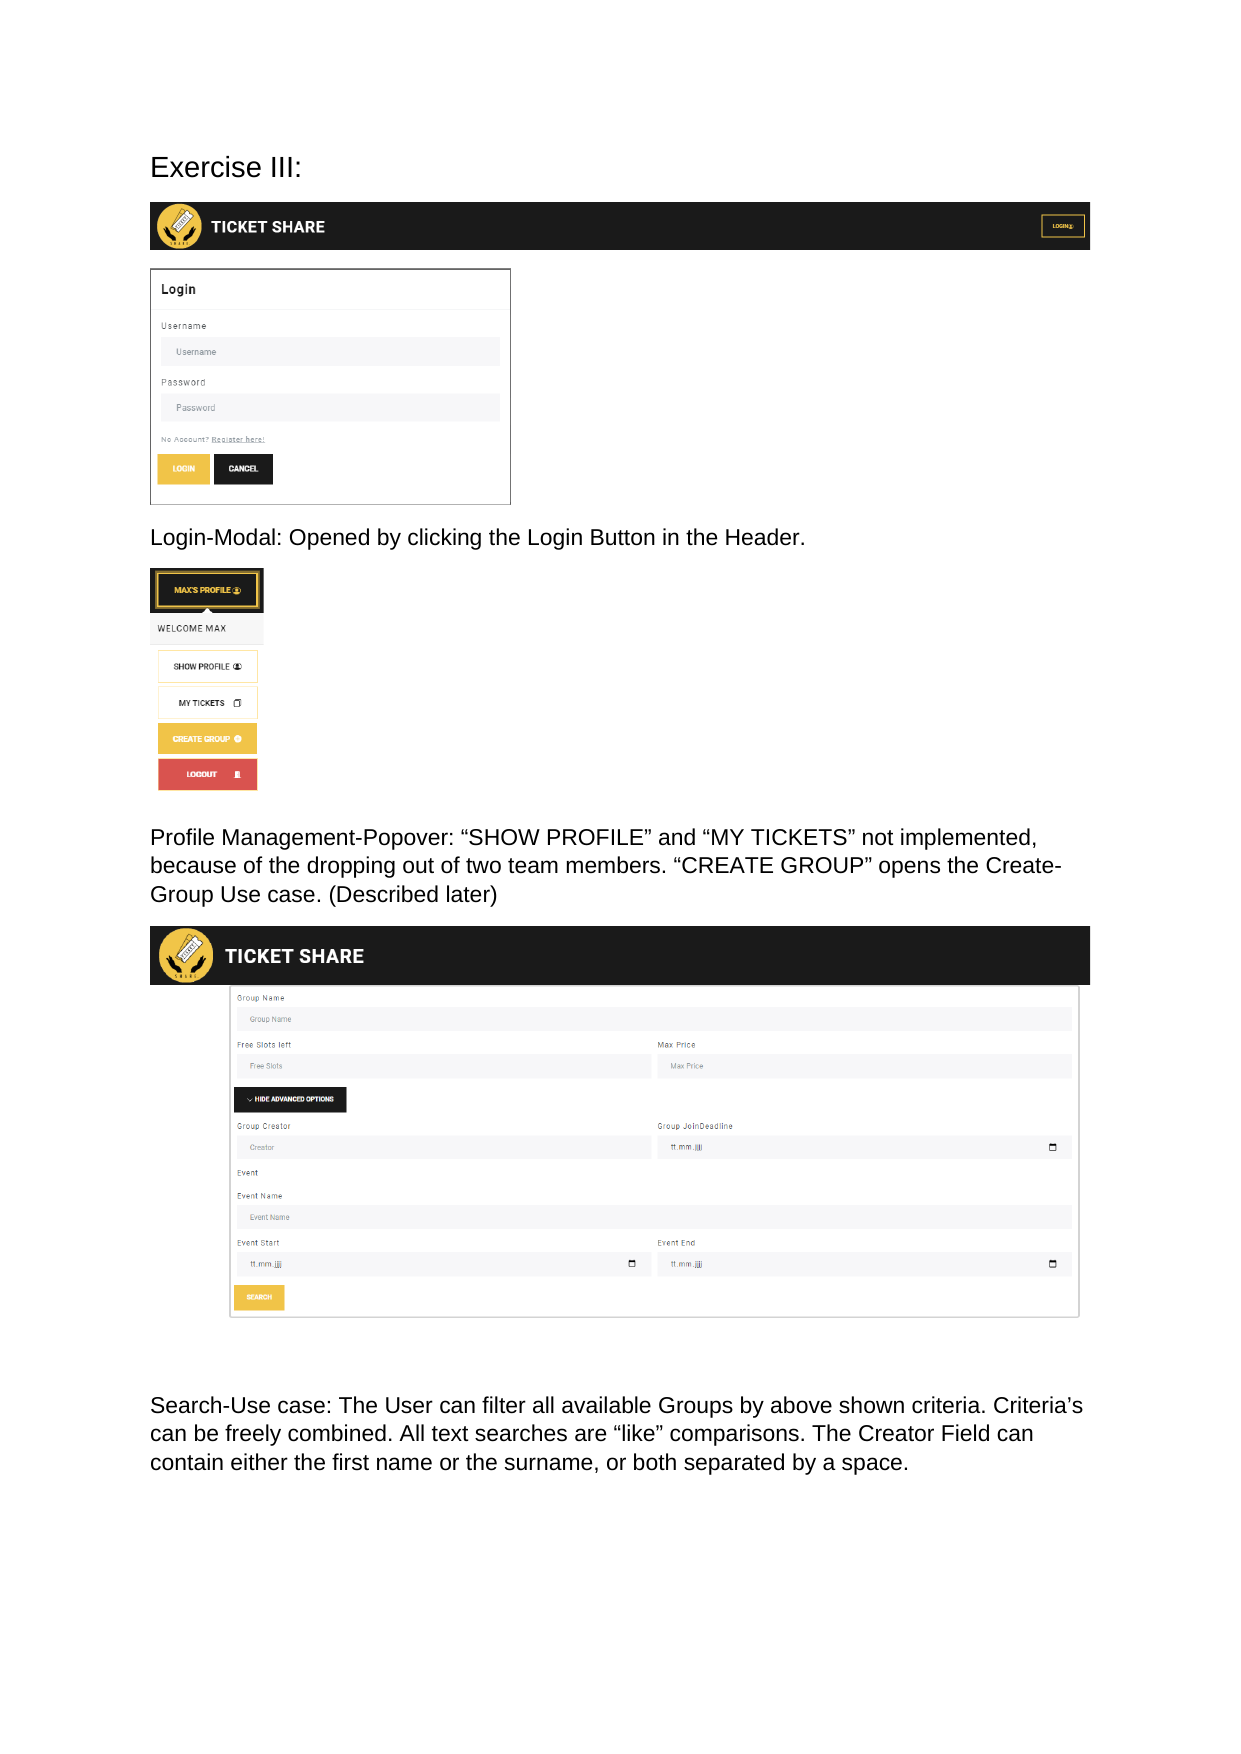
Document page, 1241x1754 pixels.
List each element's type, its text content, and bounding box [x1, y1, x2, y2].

picture [150, 202, 1091, 250]
text Search-Use case: The User can filter all available Groups by above shown criteria. Criteria’s can be freely combined. All text searches are “like” comparisons. The Creator Field can contain either the first name or the surname, or both separated by a space. [150, 1392, 1090, 1475]
picture [150, 268, 511, 505]
picture [150, 568, 264, 806]
text Login-Modal: Opened by clicking the Login Button in the Header. [150, 524, 1090, 550]
picture [150, 926, 1091, 1321]
text Exercise III: [150, 150, 1090, 183]
text Profile Management-Popover: “SHOW PROFILE” and “MY TICKETS” not implemented, because of the dropping out of two team members. “CREATE GROUP” opens the Create-Group Use case. (Described later) [150, 824, 1090, 907]
